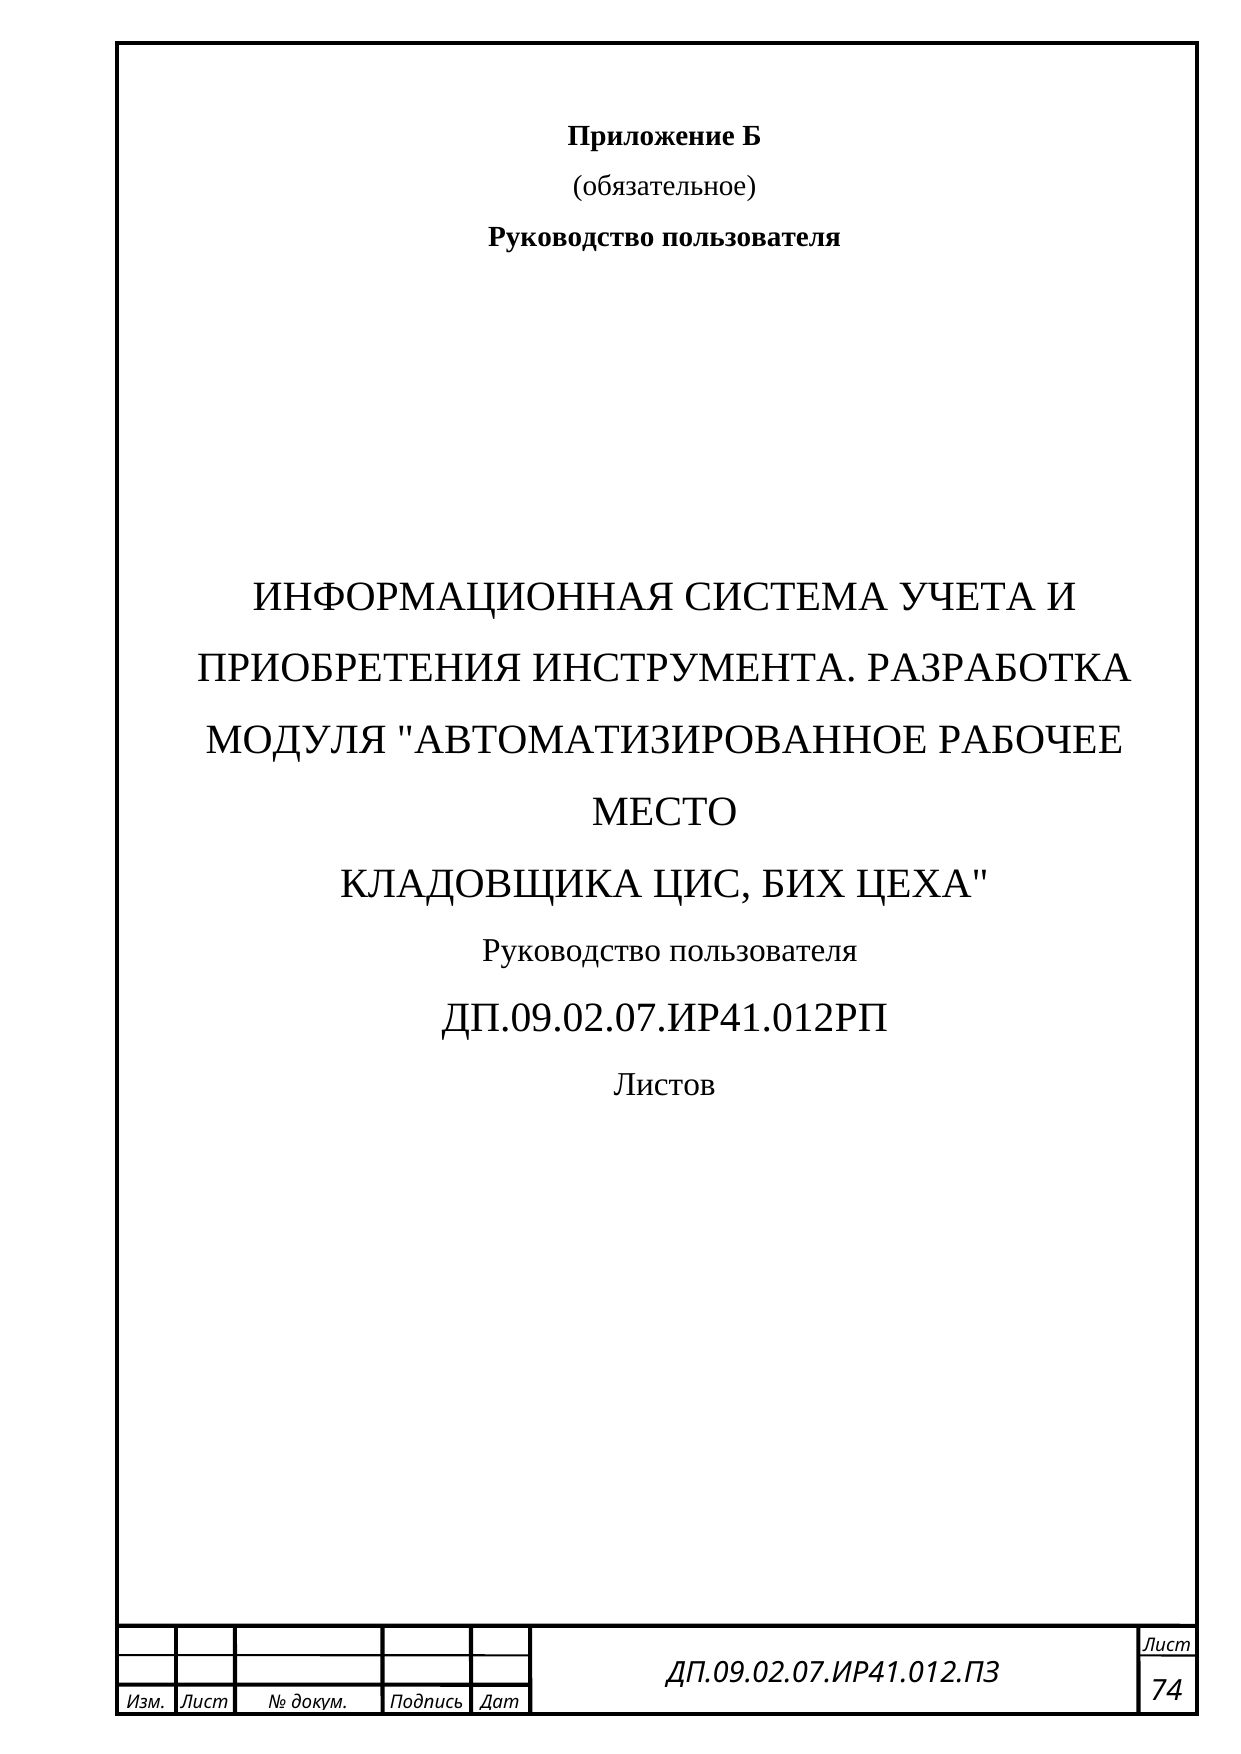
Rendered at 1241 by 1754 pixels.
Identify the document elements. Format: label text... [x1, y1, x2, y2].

text ДП.09.02.07.ИР41.012РП [177, 993, 1152, 1041]
text ИНФОРМАЦИОННАЯ СИСТЕМА УЧEТА И ПРИОБРЕТЕНИЯ ИНСТРУМЕНТА. РАЗРАБОТКА МОДУЛЯ "АВТОМАТИЗИРОВАННОЕ РАБОЧЕЕ МЕСТО [177, 571, 1152, 834]
text Руководство пользователя [177, 219, 1152, 252]
text КЛАДОВЩИКА ЦИС, БИХ ЦЕХА" [177, 858, 1152, 906]
text (обязательное) [177, 168, 1152, 202]
text Руководство пользователя [177, 930, 1152, 969]
text Листов [177, 1064, 1152, 1103]
text Приложение Б [177, 118, 1152, 152]
